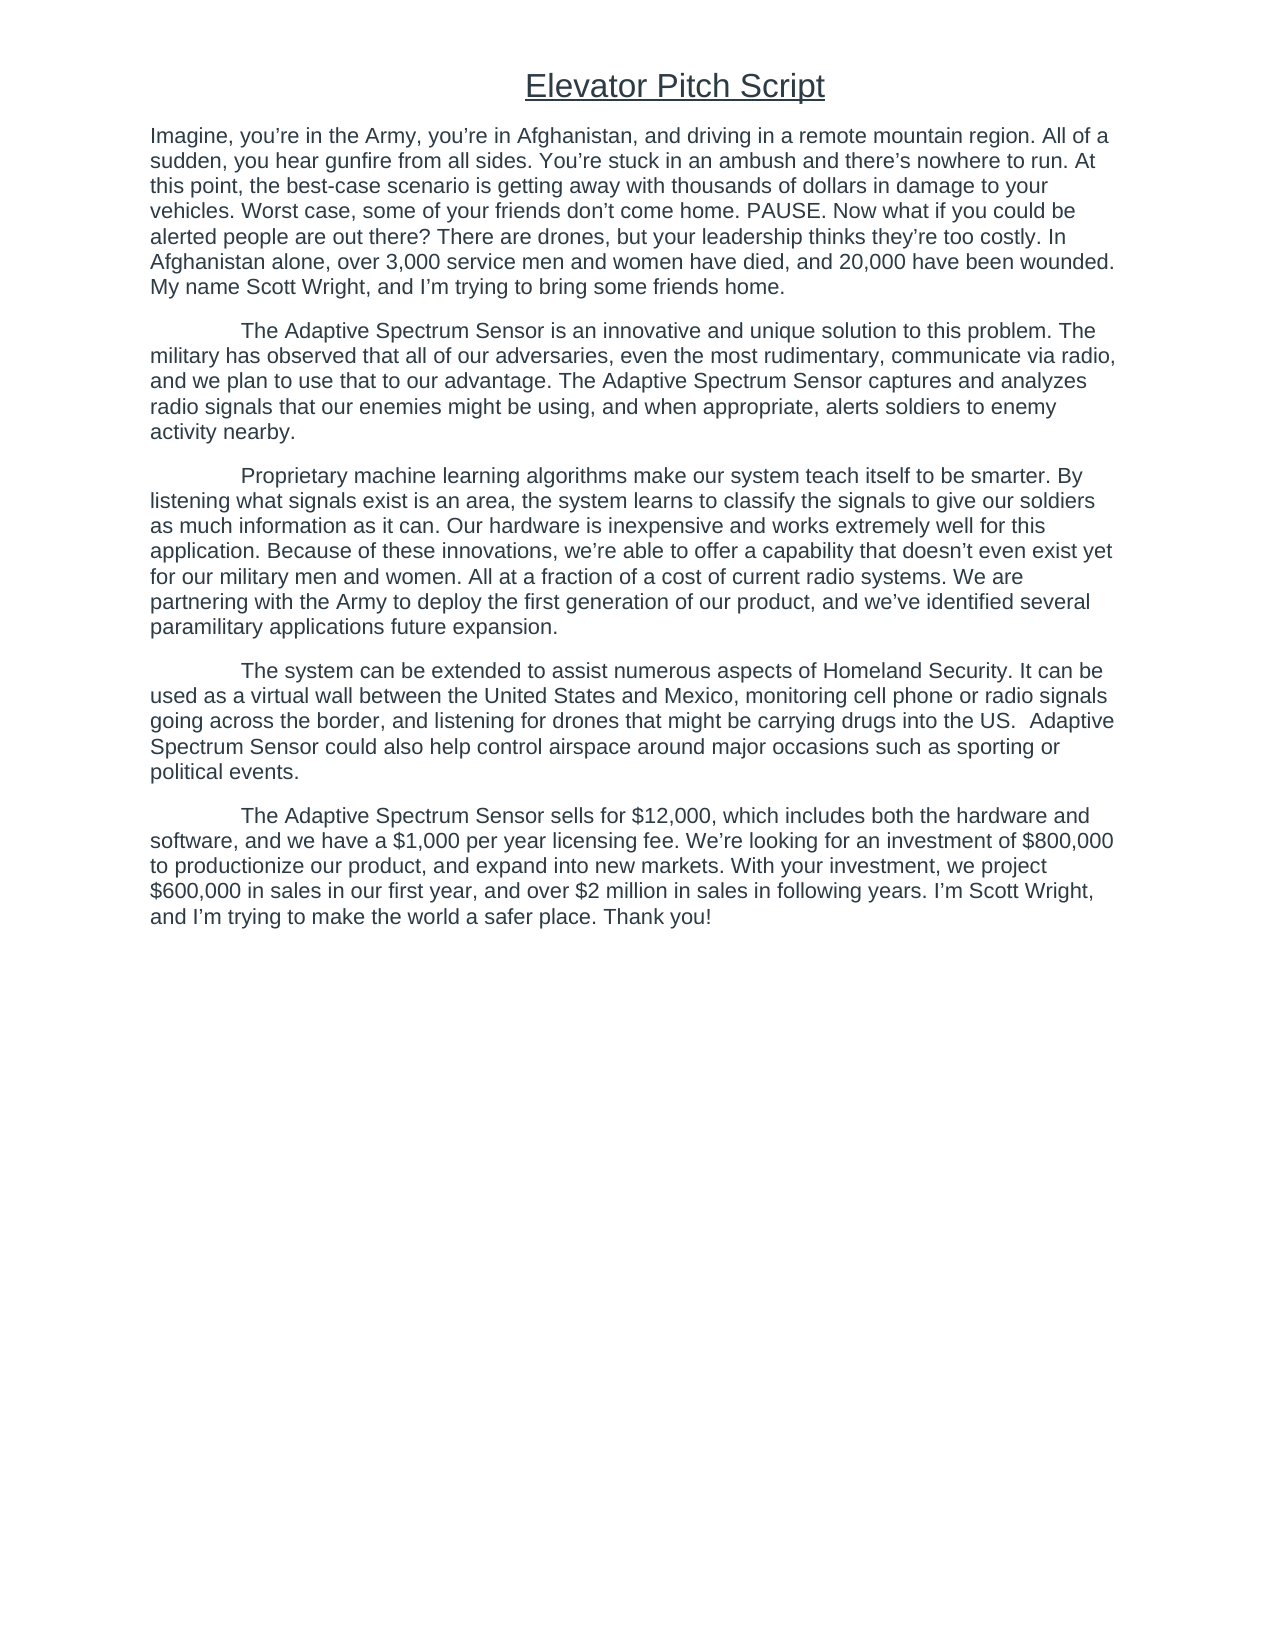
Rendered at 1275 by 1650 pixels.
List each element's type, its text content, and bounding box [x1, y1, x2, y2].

text The system can be extended to assist numerous aspects of Homeland Security. It can be used as a virtual wall between the United States and Mexico, monitoring cell phone or radio signals going across the border, and listening for drones that might be carrying drugs into the US. Adaptive Spectrum Sensor could also help control airspace around major occasions such as sporting or political events. [150, 658, 1125, 784]
text Elevator Pitch Script [450, 66, 1125, 104]
text Imagine, you’re in the Army, you’re in Afghanistan, and driving in a remote mountain region. All of a sudden, you hear gunfire from all sides. You’re stuck in an ambush and there’s nowhere to run. At this point, the best-case scenario is getting away with thousands of dollars in damage to your vehicles. Worst case, some of your friends don’t come home. PAUSE. Now what if you could be alerted people are out there? There are drones, but your leadership thinks they’re too costly. In Afghanistan alone, over 3,000 service men and women have died, and 20,000 have been wounded. My name Scott Wright, and I’m trying to bring some friends home. [150, 123, 1125, 299]
text The Adaptive Spectrum Sensor sells for $12,000, which includes both the hardware and software, and we have a $1,000 per year licensing fee. We’re looking for an investment of $800,000 to productionize our product, and expand into new markets. With your investment, we project $600,000 in sales in our first year, and over $2 million in sales in following years. I’m Scott Wright, and I’m trying to make the world a safer place. Thank you! [150, 803, 1125, 929]
text The Adaptive Spectrum Sensor is an innovative and unique solution to this problem. The military has observed that all of our adversaries, even the most rudimentary, communicate via radio, and we plan to use that to our advantage. The Adaptive Spectrum Sensor captures and analyzes radio signals that our enemies might be using, and when appropriate, alerts soldiers to enemy activity nearby. [150, 318, 1125, 444]
text Proprietary machine learning algorithms make our system teach itself to be smarter. By listening what signals exist is an area, the system learns to classify the signals to give our soldiers as much information as it can. Our hardware is inexpensive and works extremely well for this application. Because of these innovations, we’re able to offer a capability that doesn’t even exist yet for our military men and women. All at a fraction of a cost of current radio systems. We are partnering with the Army to deploy the first generation of our product, and we’ve identified several paramilitary applications future expansion. [150, 463, 1125, 639]
